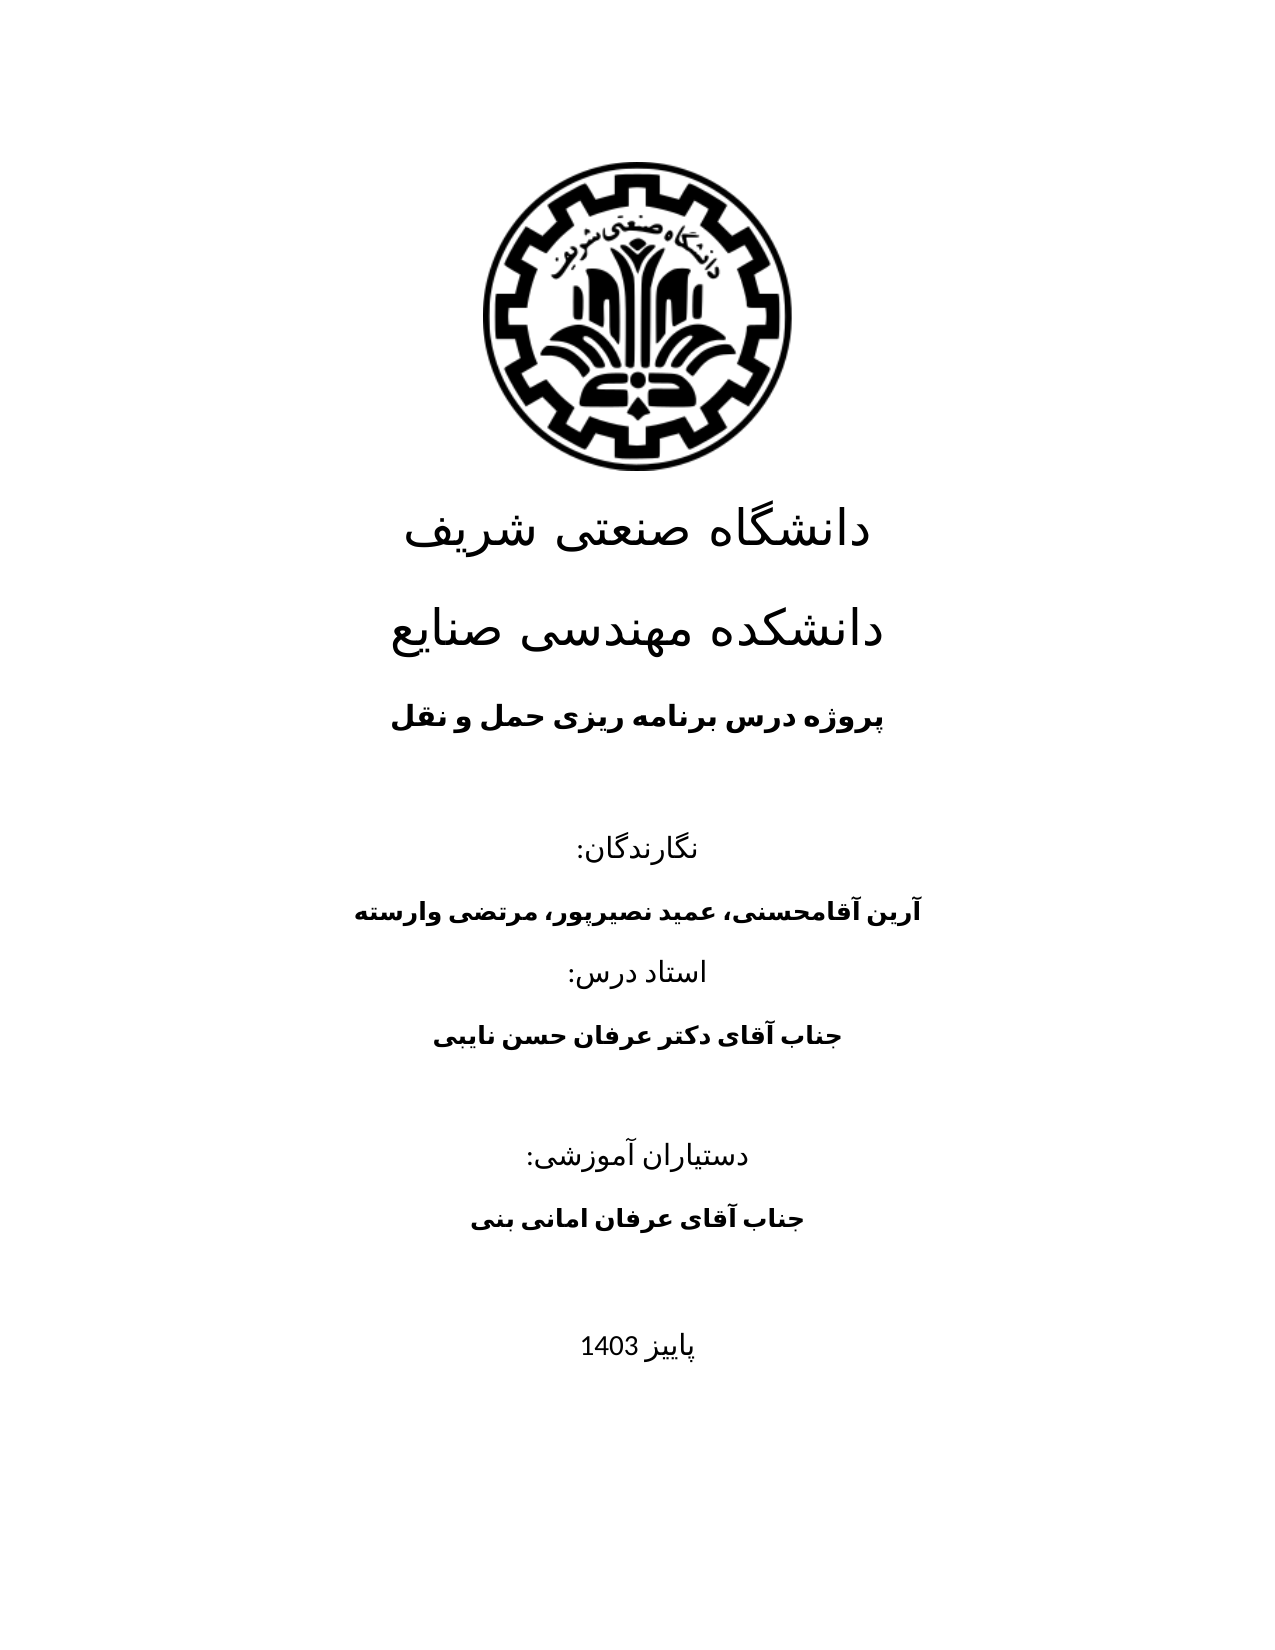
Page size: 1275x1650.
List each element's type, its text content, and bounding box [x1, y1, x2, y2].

text استاد درس: [150, 954, 1125, 990]
text جناب آقای دکتر عرفان حسن نایبی [150, 1020, 1125, 1051]
text آرین آقامحسنی، عمید نصیرپور، مرتضی وارسته [150, 896, 1125, 927]
text پروژه درس برنامه ریزی حمل و نقل [150, 698, 1125, 734]
text جناب آقای عرفان امانی بنی [150, 1203, 1125, 1233]
text پاییز 1403 [150, 1327, 1125, 1362]
text دانشکده مهندسی صنایع [150, 598, 1125, 657]
picture [483, 162, 792, 471]
text دستیاران آموزشی: [150, 1137, 1125, 1172]
text نگارندگان: [150, 830, 1125, 866]
text دانشگاه صنعتی شریف [150, 499, 1125, 557]
